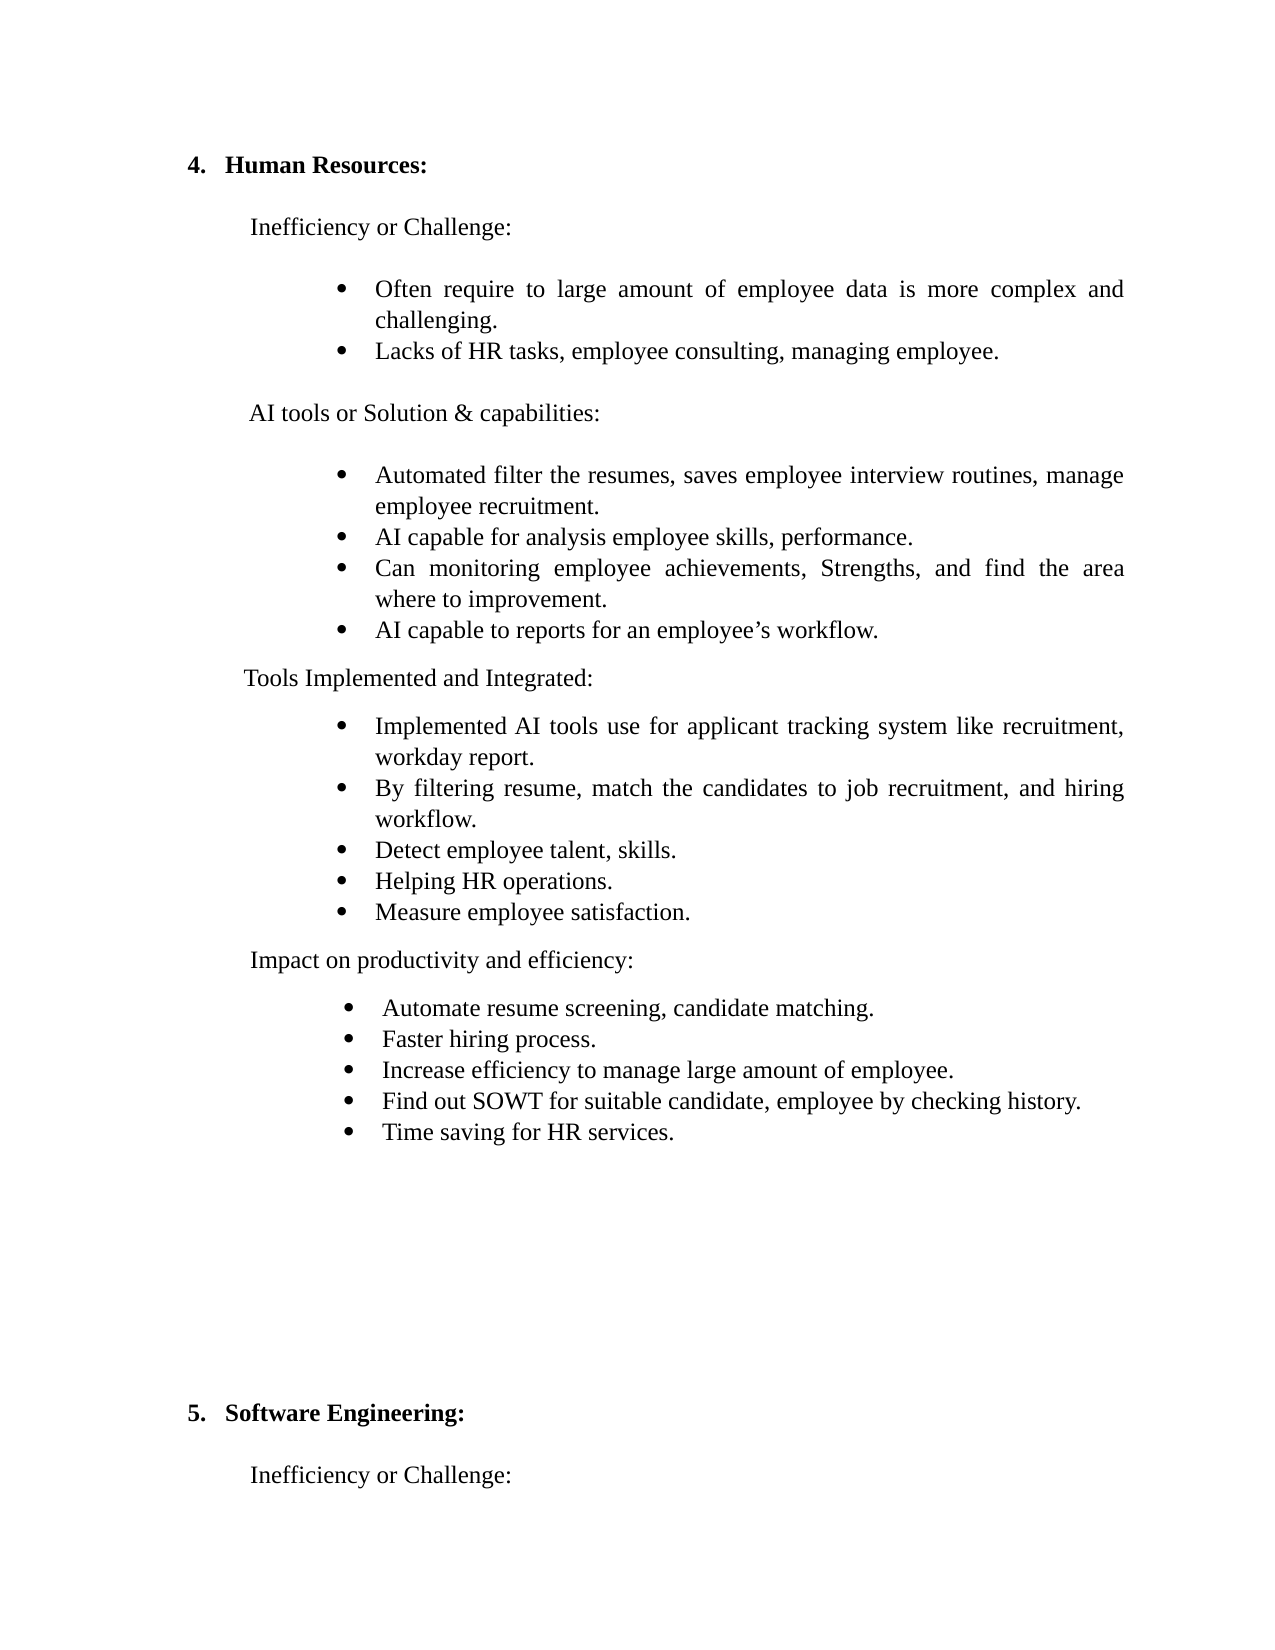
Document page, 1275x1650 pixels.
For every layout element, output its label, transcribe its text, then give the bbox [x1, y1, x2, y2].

list Increase efficiency to manage large amount of employee. [344, 1055, 1125, 1083]
list Inefficiency or Challenge: [225, 1461, 1125, 1489]
list Often require to large amount of employee data is more complex and challenging. [337, 274, 1125, 334]
list Software Engineering: [187, 1398, 1125, 1427]
text Impact on productivity and efficiency: [225, 945, 1125, 974]
list Implemented AI tools use for applicant tracking system like recruitment, workday report. [337, 711, 1125, 771]
list Human Resources: [187, 150, 1125, 179]
list Faster hiring process. [344, 1024, 1125, 1052]
list AI capable for analysis employee skills, performance. [337, 522, 1125, 551]
list Time saving for HR services. [344, 1117, 1125, 1146]
list Automated filter the resumes, saves employee interview routines, manage employee recruitment. [337, 460, 1125, 520]
list Helping HR operations. [337, 866, 1125, 895]
list Lacks of HR tasks, employee consulting, managing employee. [337, 336, 1125, 365]
list Find out SOWT for suitable candidate, employee by checking history. [344, 1086, 1125, 1114]
list Measure employee satisfaction. [337, 897, 1125, 926]
list AI capable to reports for an employee’s workflow. [337, 616, 1125, 644]
list AI tools or Solution & capabilities: [225, 398, 1125, 427]
text Tools Implemented and Integrated: [225, 663, 1125, 692]
list Detect employee talent, skills. [337, 835, 1125, 864]
list By filtering resume, match the candidates to job recruitment, and hiring workflow. [337, 773, 1125, 833]
list Can monitoring employee achievements, Strengths, and find the area where to improvement. [337, 553, 1125, 613]
list Automate resume screening, candidate matching. [344, 993, 1125, 1021]
list Inefficiency or Challenge: [225, 212, 1125, 241]
